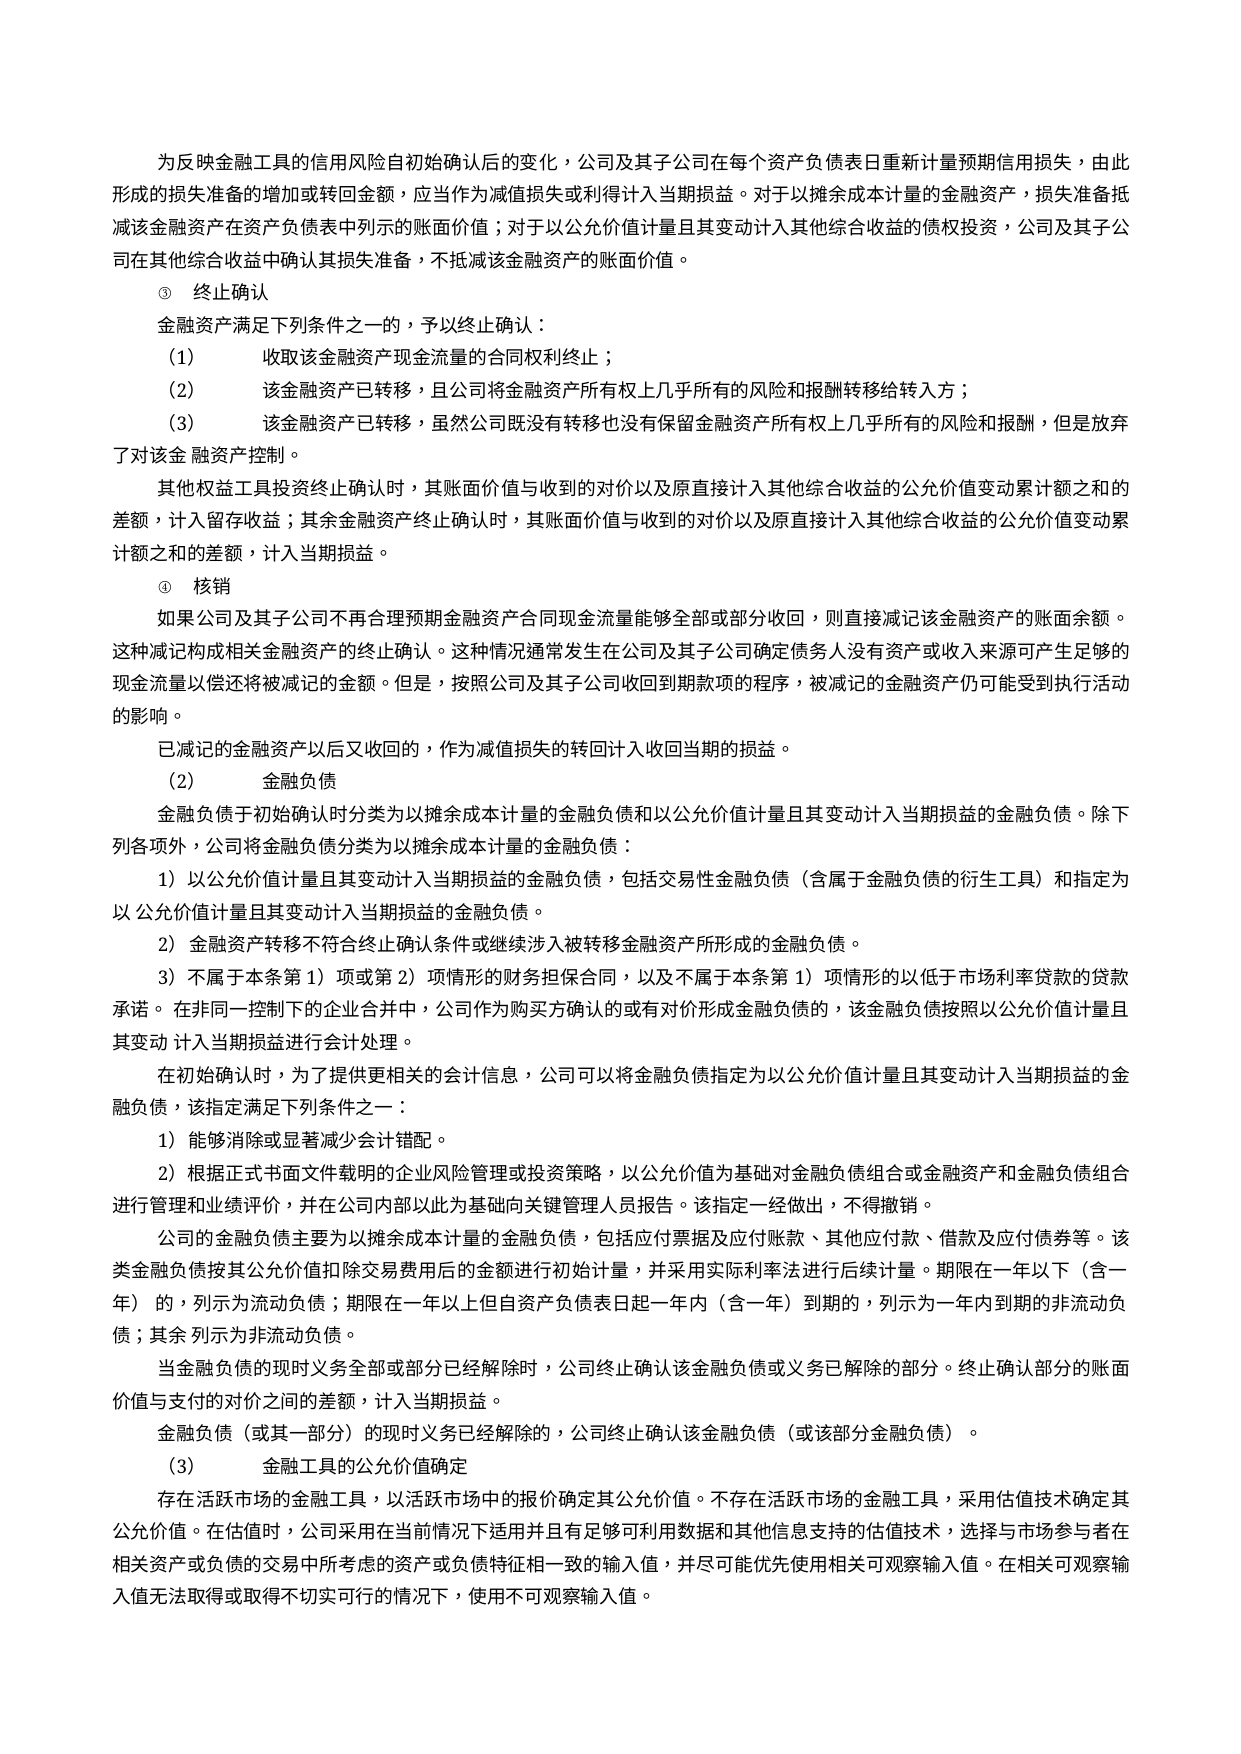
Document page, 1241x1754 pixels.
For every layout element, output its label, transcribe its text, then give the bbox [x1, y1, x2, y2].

text 2） 根据正式书面文件载明的企业风险管理或投资策略，以公允价值为基础对金融负债组合或金融资产和金融负债组合 进行管理和业绩评价，并在公司内部以此为基础向关键管理人员报告。该指定一经做出，不得撤销。 [112, 1154, 1130, 1219]
text 金融资产满足下列条件之一的，予以终止确认： [112, 306, 1130, 339]
text 1） 以公允价值计量且其变动计入当期损益的金融负债，包括交易性金融负债（含属于金融负债的衍生工具）和指定为以 公允价值计量且其变动计入当期损益的金融负债。 [112, 860, 1130, 926]
text 金融负债（或其一部分）的现时义务已经解除的，公司终止确认该金融负债（或该部分金融负债）。 [112, 1415, 1130, 1447]
text 1） 能够消除或显著减少会计错配。 [112, 1121, 1130, 1154]
text 2） 金融资产转移不符合终止确认条件或继续涉入被转移金融资产所形成的金融负债。 [112, 926, 1130, 958]
text （1） 收取该金融资产现金流量的合同权利终止； [112, 339, 1130, 371]
text 其他权益工具投资终止确认时，其账面价值与收到的对价以及原直接计入其他综合收益的公允价值变动累计额之和的 差额，计入留存收益；其余金融资产终止确认时，其账面价值与收到的对价以及原直接计入其他综合收益的公允价值变动累 计额之和的差额，计入当期损益。 [112, 469, 1130, 567]
text 已减记的金融资产以后又收回的，作为减值损失的转回计入收回当期的损益。 [112, 730, 1130, 763]
text （2） 该金融资产已转移，且公司将金融资产所有权上几乎所有的风险和报酬转移给转入方； [112, 371, 1130, 404]
text 在初始确认时，为了提供更相关的会计信息，公司可以将金融负债指定为以公允价值计量且其变动计入当期损益的金 融负债，该指定满足下列条件之一： [112, 1056, 1130, 1121]
text 公司的金融负债主要为以摊余成本计量的金融负债，包括应付票据及应付账款、其他应付款、借款及应付债券等。该 类金融负债按其公允价值扣除交易费用后的金额进行初始计量，并采用实际利率法进行后续计量。期限在一年以下（含一年） 的，列示为流动负债；期限在一年以上但自资产负债表日起一年内（含一年）到期的，列示为一年内到期的非流动负债；其余 列示为非流动负债。 [112, 1219, 1130, 1349]
list 核销 [112, 567, 1130, 599]
text 3） 不属于本条第1）项或第2）项情形的财务担保合同，以及不属于本条第1）项情形的以低于市场利率贷款的贷款承诺。 在非同一控制下的企业合并中，公司作为购买方确认的或有对价形成金融负债的，该金融负债按照以公允价值计量且其变动 计入当期损益进行会计处理。 [112, 958, 1130, 1056]
text （3） 该金融资产已转移，虽然公司既没有转移也没有保留金融资产所有权上几乎所有的风险和报酬，但是放弃了对该金 融资产控制。 [112, 404, 1130, 469]
text 如果公司及其子公司不再合理预期金融资产合同现金流量能够全部或部分收回，则直接减记该金融资产的账面余额。 这种减记构成相关金融资产的终止确认。这种情况通常发生在公司及其子公司确定债务人没有资产或收入来源可产生足够的 现金流量以偿还将被减记的金额。但是，按照公司及其子公司收回到期款项的程序，被减记的金融资产仍可能受到执行活动 的影响。 [112, 599, 1130, 730]
text 为反映金融工具的信用风险自初始确认后的变化，公司及其子公司在每个资产负债表日重新计量预期信用损失，由此 形成的损失准备的增加或转回金额，应当作为减值损失或利得计入当期损益。对于以摊余成本计量的金融资产，损失准备抵 减该金融资产在资产负债表中列示的账面价值；对于以公允价值计量且其变动计入其他综合收益的债权投资，公司及其子公 司在其他综合收益中确认其损失准备，不抵减该金融资产的账面价值。 [112, 143, 1130, 273]
text 金融负债于初始确认时分类为以摊余成本计量的金融负债和以公允价值计量且其变动计入当期损益的金融负债。除下 列各项外，公司将金融负债分类为以摊余成本计量的金融负债： [112, 795, 1130, 860]
text （3） 金融工具的公允价值确定 [112, 1447, 1130, 1480]
list 终止确认 [112, 273, 1130, 306]
text （2） 金融负债 [112, 763, 1130, 795]
text 存在活跃市场的金融工具，以活跃市场中的报价确定其公允价值。不存在活跃市场的金融工具，采用估值技术确定其 公允价值。在估值时，公司采用在当前情况下适用并且有足够可利用数据和其他信息支持的估值技术，选择与市场参与者在 相关资产或负债的交易中所考虑的资产或负债特征相一致的输入值，并尽可能优先使用相关可观察输入值。在相关可观察输 入值无法取得或取得不切实可行的情况下，使用不可观察输入值。 [112, 1480, 1130, 1610]
text 当金融负债的现时义务全部或部分已经解除时，公司终止确认该金融负债或义务已解除的部分。终止确认部分的账面 价值与支付的对价之间的差额，计入当期损益。 [112, 1349, 1130, 1415]
